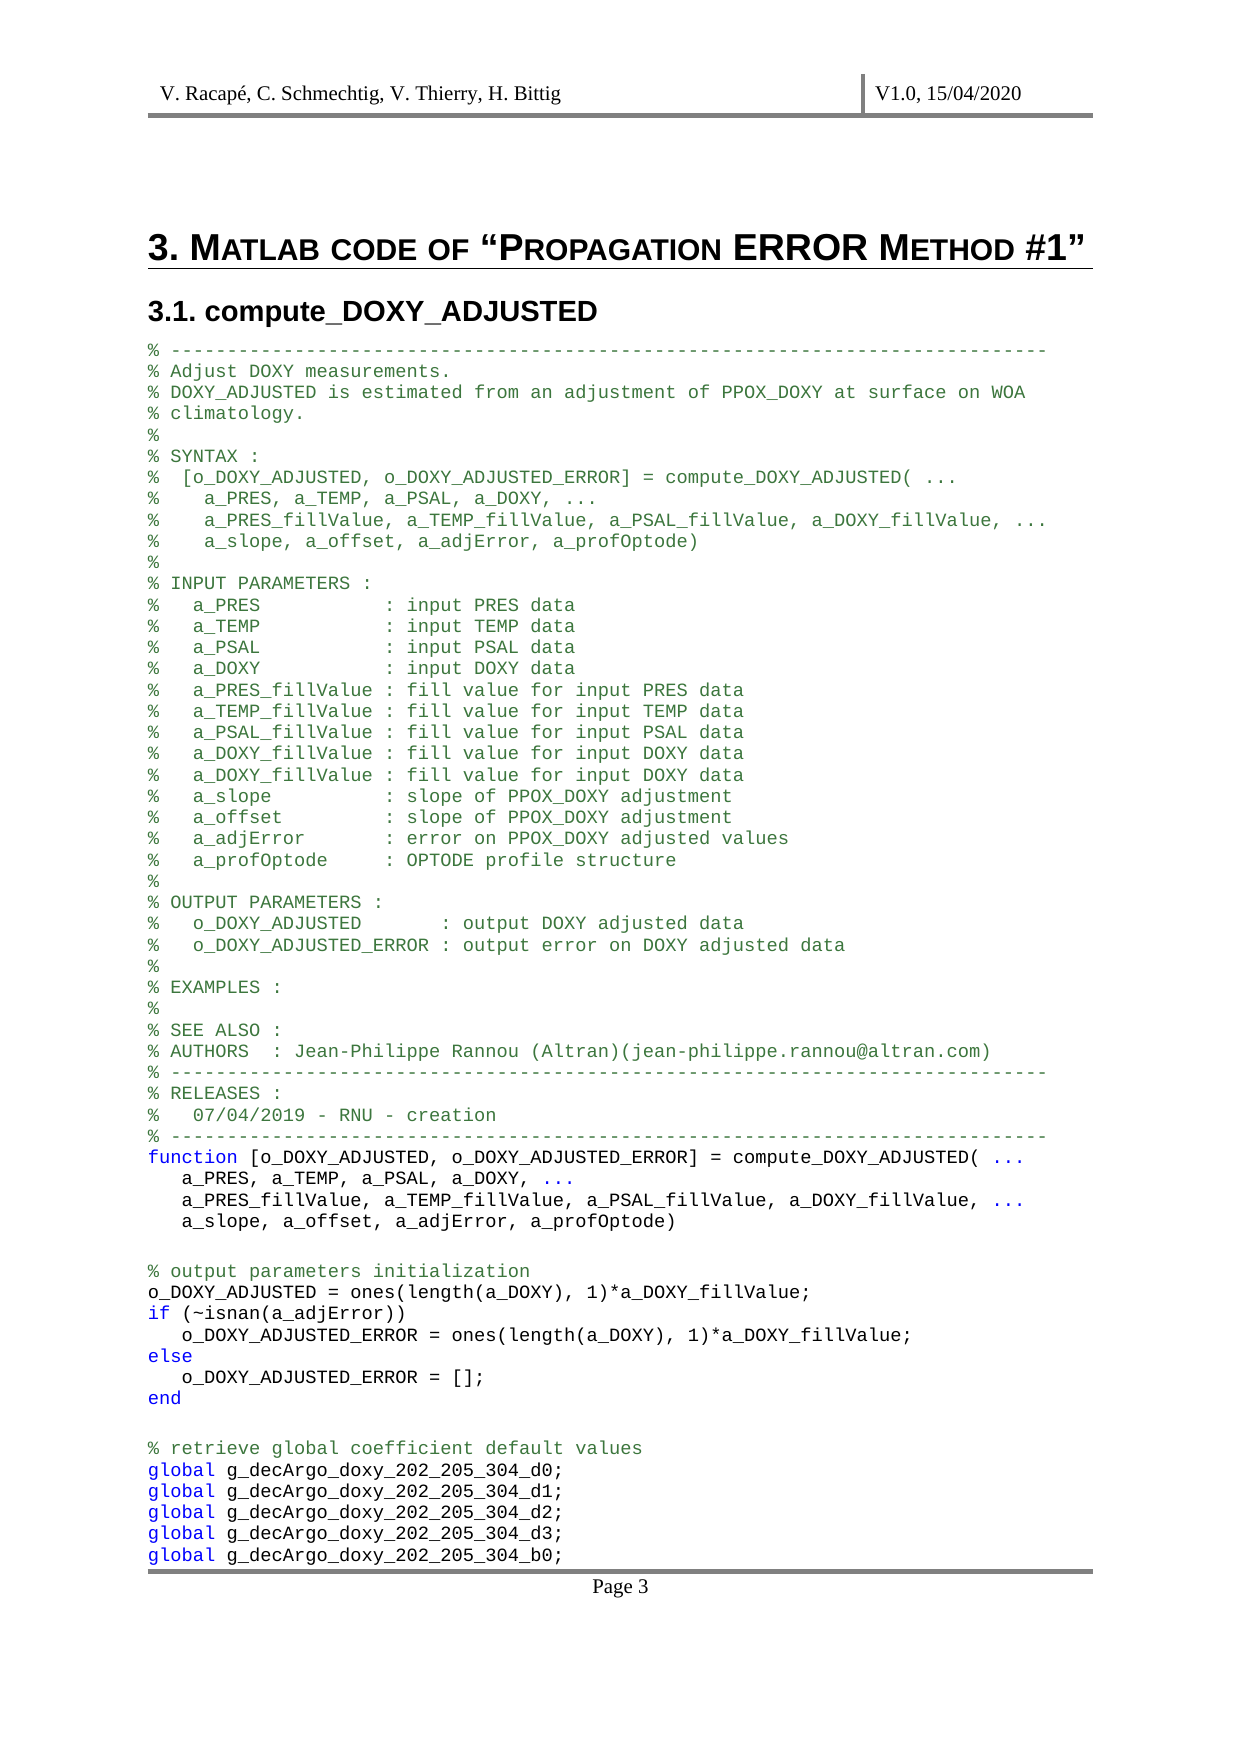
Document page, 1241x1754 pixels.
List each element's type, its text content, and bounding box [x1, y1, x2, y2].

text % output parameters initialization [148, 1262, 1093, 1283]
text % ------------------------------------------------------------------------------ [148, 1063, 1093, 1084]
text % a_slope, a_offset, a_adjError, a_profOptode) [148, 532, 1093, 553]
text % [148, 999, 1093, 1020]
text % EXAMPLES : [148, 978, 1093, 999]
text % [148, 872, 1093, 893]
text a_slope, a_offset, a_adjError, a_profOptode) [148, 1212, 1093, 1233]
text % SEE ALSO : [148, 1020, 1093, 1042]
subtitle Matlab code of “Propagation ERROR Method #1” [148, 225, 1093, 268]
text o_DOXY_ADJUSTED = ones(length(a_DOXY), 1)*a_DOXY_fillValue; [148, 1283, 1093, 1304]
text % SYNTAX : [148, 447, 1093, 468]
subtitle compute_DOXY_ADJUSTED [148, 294, 1093, 328]
text % a_TEMP : input TEMP data [148, 617, 1093, 638]
text % o_DOXY_ADJUSTED : output DOXY adjusted data [148, 914, 1093, 935]
text % a_DOXY : input DOXY data [148, 659, 1093, 680]
text global g_decArgo_doxy_202_205_304_b0; [148, 1545, 1093, 1567]
text % ------------------------------------------------------------------------------ [148, 340, 1093, 362]
text o_DOXY_ADJUSTED_ERROR = ones(length(a_DOXY), 1)*a_DOXY_fillValue; [148, 1325, 1093, 1347]
text % a_DOXY_fillValue : fill value for input DOXY data [148, 744, 1093, 765]
text % DOXY_ADJUSTED is estimated from an adjustment of PPOX_DOXY at surface on WOA [148, 383, 1093, 404]
text else [148, 1347, 1093, 1368]
text % o_DOXY_ADJUSTED_ERROR : output error on DOXY adjusted data [148, 935, 1093, 957]
text o_DOXY_ADJUSTED_ERROR = []; [148, 1368, 1093, 1389]
text end [148, 1389, 1093, 1410]
text % a_PRES, a_TEMP, a_PSAL, a_DOXY, ... [148, 489, 1093, 510]
text % AUTHORS : Jean-Philippe Rannou (Altran)(jean-philippe.rannou@altran.com) [148, 1042, 1093, 1063]
text % 07/04/2019 - RNU - creation [148, 1105, 1093, 1127]
text % [148, 425, 1093, 447]
text % ------------------------------------------------------------------------------ [148, 1127, 1093, 1148]
text % [148, 553, 1093, 574]
text % a_TEMP_fillValue : fill value for input TEMP data [148, 702, 1093, 723]
text % a_PSAL : input PSAL data [148, 638, 1093, 659]
text % [148, 957, 1093, 978]
text function [o_DOXY_ADJUSTED, o_DOXY_ADJUSTED_ERROR] = compute_DOXY_ADJUSTED( ... [148, 1148, 1093, 1169]
text % a_PRES : input PRES data [148, 595, 1093, 617]
text % a_adjError : error on PPOX_DOXY adjusted values [148, 829, 1093, 850]
text % a_DOXY_fillValue : fill value for input DOXY data [148, 765, 1093, 787]
text % a_PSAL_fillValue : fill value for input PSAL data [148, 723, 1093, 744]
text % a_PRES_fillValue : fill value for input PRES data [148, 680, 1093, 702]
text % a_profOptode : OPTODE profile structure [148, 850, 1093, 872]
text % a_slope : slope of PPOX_DOXY adjustment [148, 787, 1093, 808]
text % RELEASES : [148, 1084, 1093, 1105]
text if (~isnan(a_adjError)) [148, 1304, 1093, 1325]
text % [o_DOXY_ADJUSTED, o_DOXY_ADJUSTED_ERROR] = compute_DOXY_ADJUSTED( ... [148, 468, 1093, 489]
text % Adjust DOXY measurements. [148, 362, 1093, 383]
text % a_PRES_fillValue, a_TEMP_fillValue, a_PSAL_fillValue, a_DOXY_fillValue, ... [148, 510, 1093, 532]
text global g_decArgo_doxy_202_205_304_d0; [148, 1460, 1093, 1482]
text % retrieve global coefficient default values [148, 1439, 1093, 1460]
text % a_offset : slope of PPOX_DOXY adjustment [148, 808, 1093, 829]
text % INPUT PARAMETERS : [148, 574, 1093, 595]
text % climatology. [148, 404, 1093, 425]
text global g_decArgo_doxy_202_205_304_d3; [148, 1524, 1093, 1545]
text a_PRES, a_TEMP, a_PSAL, a_DOXY, ... [148, 1169, 1093, 1190]
text a_PRES_fillValue, a_TEMP_fillValue, a_PSAL_fillValue, a_DOXY_fillValue, ... [148, 1190, 1093, 1212]
text global g_decArgo_doxy_202_205_304_d1; [148, 1482, 1093, 1503]
text % OUTPUT PARAMETERS : [148, 893, 1093, 914]
text global g_decArgo_doxy_202_205_304_d2; [148, 1503, 1093, 1524]
